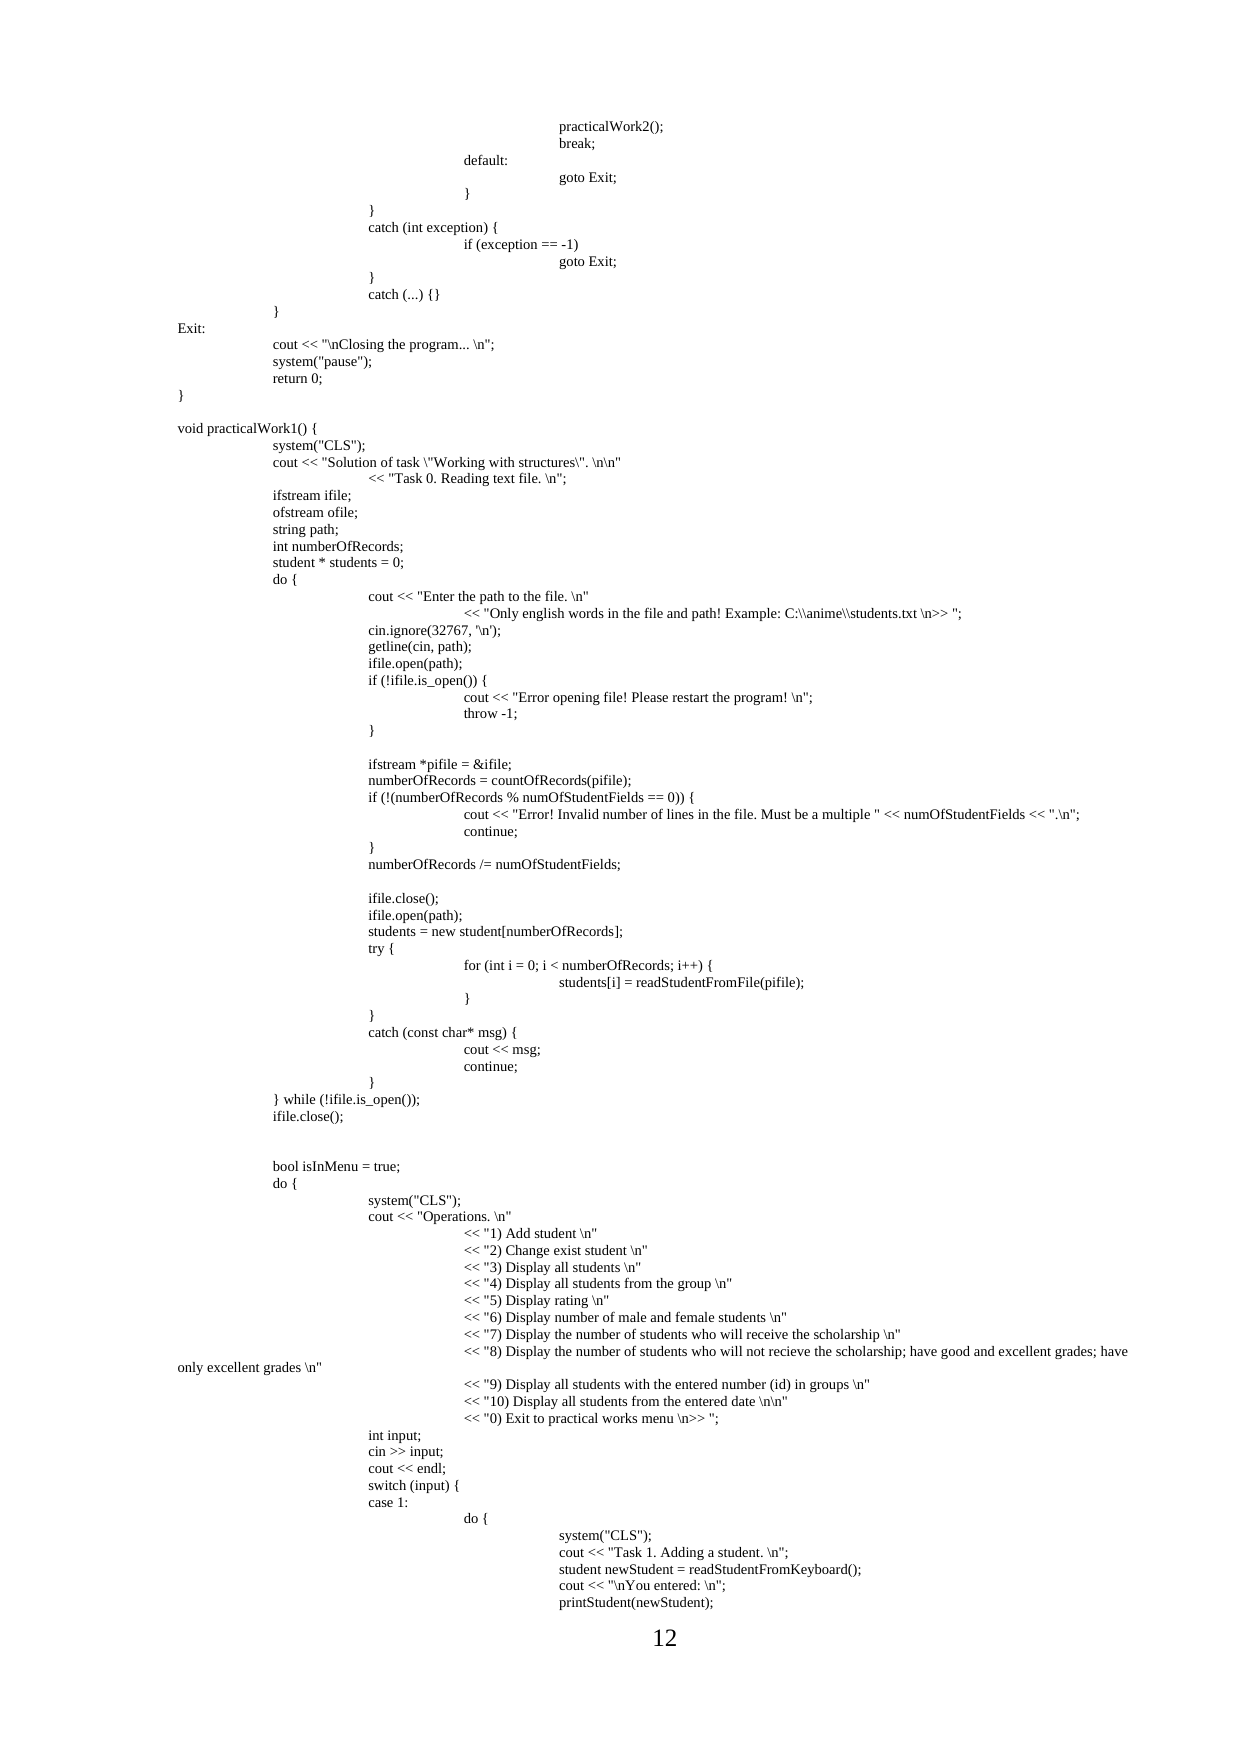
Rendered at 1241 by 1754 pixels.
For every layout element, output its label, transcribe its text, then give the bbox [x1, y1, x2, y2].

text ifile.open(path); [177, 906, 1152, 923]
text system("CLS"); [177, 437, 1152, 453]
text do { [177, 1510, 1152, 1527]
text << "5) Display rating \n" [177, 1292, 1152, 1309]
text string path; [177, 521, 1152, 537]
text << "8) Display the number of students who will not recieve the scholarship; have good and excellent grades; have only excellent grades \n" [177, 1342, 1152, 1376]
text cout << "Task 1. Adding a student. \n"; [177, 1544, 1152, 1560]
text << "9) Display all students with the entered number (id) in groups \n" [177, 1376, 1152, 1393]
text catch (...) {} [177, 286, 1152, 303]
text cout << "\nClosing the program... \n"; [177, 336, 1152, 353]
text } [177, 303, 1152, 319]
text do { [177, 1175, 1152, 1191]
text } while (!ifile.is_open()); [177, 1091, 1152, 1108]
text } [177, 202, 1152, 219]
text << "Only english words in the file and path! Example: C:\\anime\\students.txt \n>> "; [177, 604, 1152, 621]
text break; [177, 135, 1152, 152]
text } [177, 185, 1152, 202]
text throw -1; [177, 705, 1152, 722]
text goto Exit; [177, 252, 1152, 269]
text numberOfRecords = countOfRecords(pifile); [177, 772, 1152, 789]
text } [177, 386, 1152, 403]
text do { [177, 571, 1152, 588]
text int input; [177, 1426, 1152, 1443]
text ofstream ofile; [177, 504, 1152, 521]
text try { [177, 940, 1152, 957]
text goto Exit; [177, 168, 1152, 185]
text return 0; [177, 370, 1152, 386]
text } [177, 1074, 1152, 1091]
text continue; [177, 1057, 1152, 1074]
text << "3) Display all students \n" [177, 1258, 1152, 1275]
text cout << "\nYou entered: \n"; [177, 1577, 1152, 1594]
text bool isInMenu = true; [177, 1158, 1152, 1175]
text << "Task 0. Reading text file. \n"; [177, 470, 1152, 487]
text << "1) Add student \n" [177, 1225, 1152, 1242]
text if (!(numberOfRecords % numOfStudentFields == 0)) { [177, 789, 1152, 806]
text cout << msg; [177, 1041, 1152, 1057]
text students = new student[numberOfRecords]; [177, 923, 1152, 940]
text ifile.open(path); [177, 655, 1152, 672]
text catch (const char* msg) { [177, 1024, 1152, 1041]
text for (int i = 0; i < numberOfRecords; i++) { [177, 957, 1152, 973]
text if (!ifile.is_open()) { [177, 672, 1152, 688]
text } [177, 1007, 1152, 1024]
text ifstream ifile; [177, 487, 1152, 504]
text student * students = 0; [177, 554, 1152, 571]
text cin >> input; [177, 1443, 1152, 1460]
text << "0) Exit to practical works menu \n>> "; [177, 1409, 1152, 1426]
text printStudent(newStudent); [177, 1594, 1152, 1611]
text << "2) Change exist student \n" [177, 1242, 1152, 1258]
text } [177, 839, 1152, 856]
text ifstream *pifile = &ifile; [177, 755, 1152, 772]
text cout << "Enter the path to the file. \n" [177, 588, 1152, 604]
text continue; [177, 822, 1152, 839]
text cout << "Error! Invalid number of lines in the file. Must be a multiple " << numOfStudentFields << ".\n"; [177, 806, 1152, 822]
text cout << "Solution of task \"Working with structures\". \n\n" [177, 453, 1152, 470]
text cout << "Error opening file! Please restart the program! \n"; [177, 688, 1152, 705]
text << "6) Display number of male and female students \n" [177, 1309, 1152, 1326]
text << "4) Display all students from the group \n" [177, 1275, 1152, 1292]
text int numberOfRecords; [177, 537, 1152, 554]
text } [177, 722, 1152, 739]
text ifile.close(); [177, 889, 1152, 906]
text cout << "Operations. \n" [177, 1208, 1152, 1225]
text system("pause"); [177, 353, 1152, 370]
text students[i] = readStudentFromFile(pifile); [177, 973, 1152, 990]
text if (exception == -1) [177, 236, 1152, 252]
text getline(cin, path); [177, 638, 1152, 655]
text catch (int exception) { [177, 219, 1152, 236]
text << "7) Display the number of students who will receive the scholarship \n" [177, 1326, 1152, 1342]
text practicalWork2(); [177, 118, 1152, 135]
text cin.ignore(32767, '\n'); [177, 621, 1152, 638]
text system("CLS"); [177, 1527, 1152, 1544]
text } [177, 990, 1152, 1007]
text void practicalWork1() { [177, 420, 1152, 437]
text case 1: [177, 1493, 1152, 1510]
text default: [177, 152, 1152, 168]
text switch (input) { [177, 1477, 1152, 1493]
text Exit: [177, 319, 1152, 336]
text } [177, 269, 1152, 286]
text numberOfRecords /= numOfStudentFields; [177, 856, 1152, 873]
text system("CLS"); [177, 1191, 1152, 1208]
text cout << endl; [177, 1460, 1152, 1477]
text student newStudent = readStudentFromKeyboard(); [177, 1560, 1152, 1577]
text ifile.close(); [177, 1108, 1152, 1124]
text << "10) Display all students from the entered date \n\n" [177, 1393, 1152, 1409]
